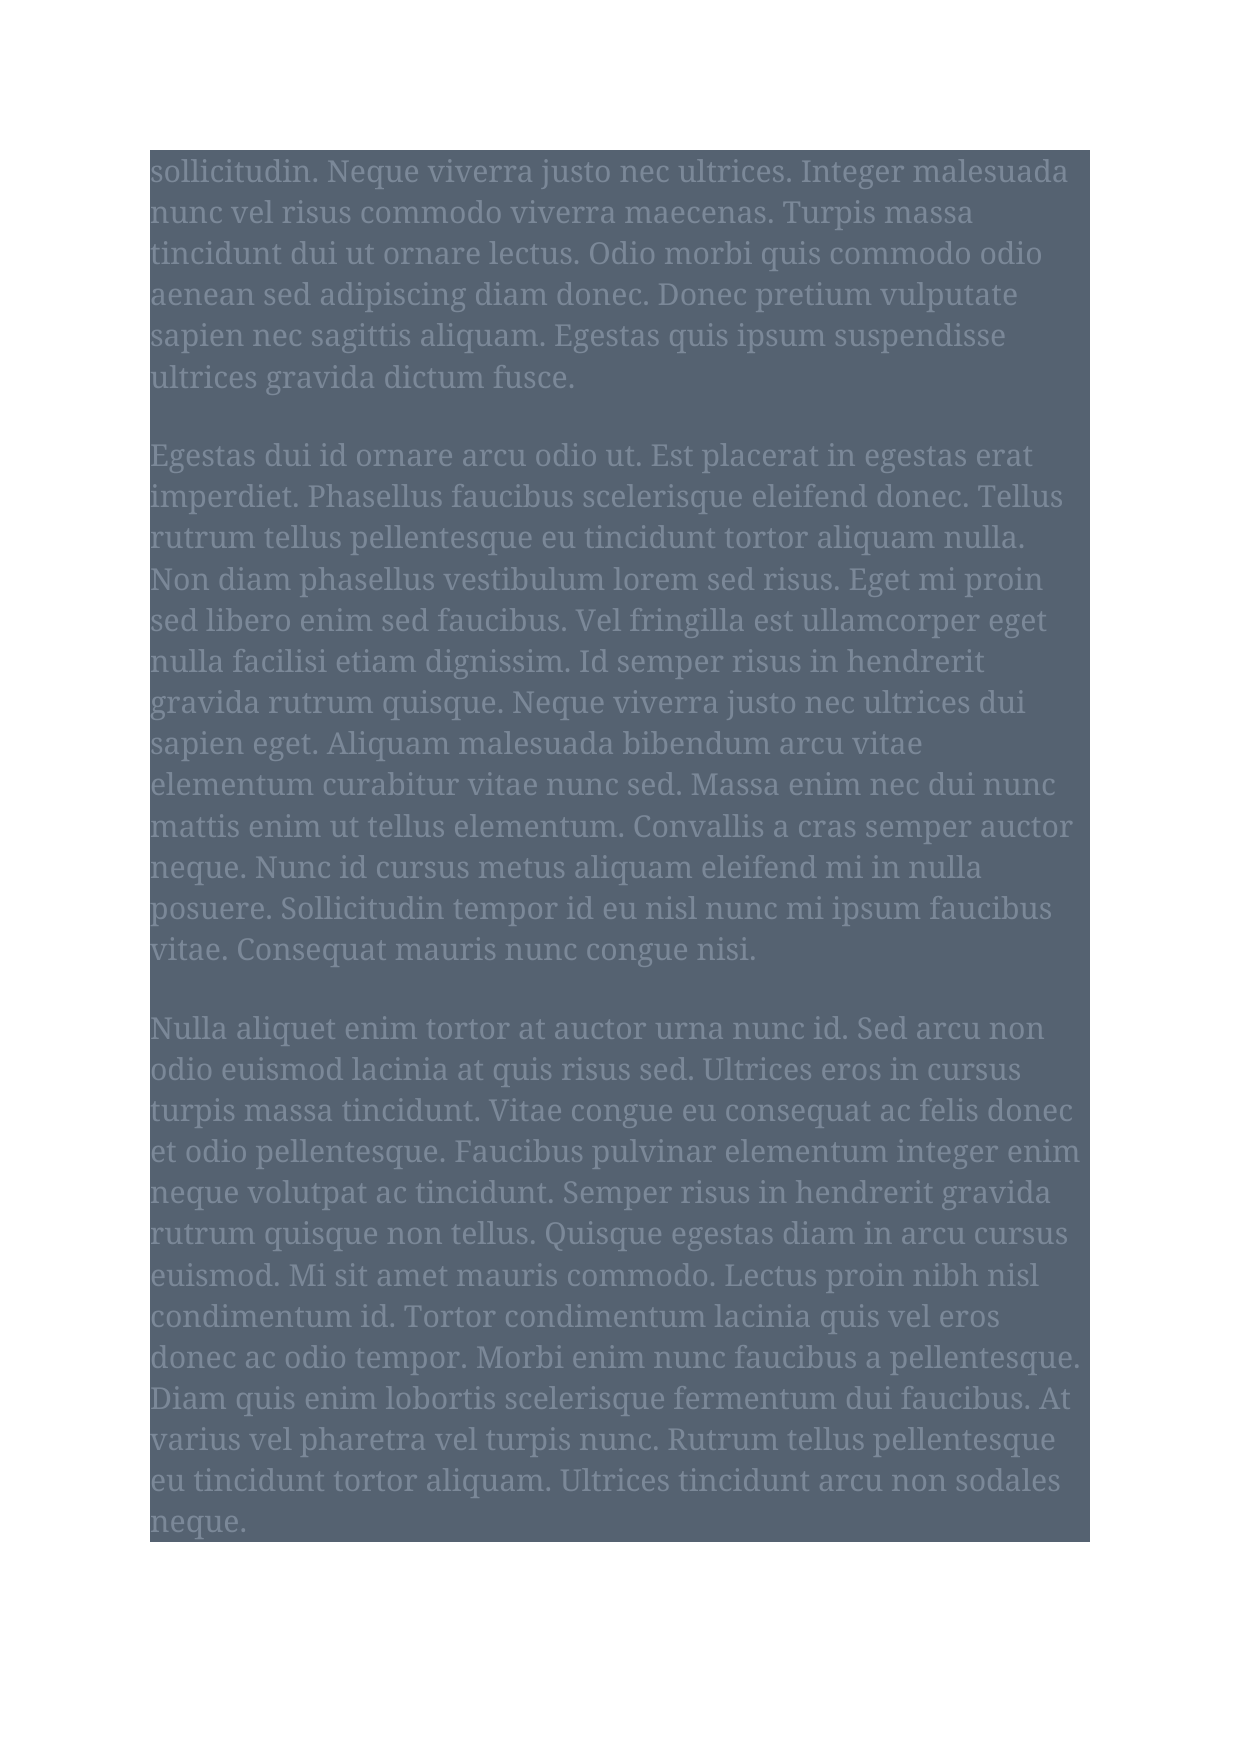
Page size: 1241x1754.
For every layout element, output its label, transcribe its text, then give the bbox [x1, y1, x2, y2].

text Egestas dui id ornare arcu odio ut. Est placerat in egestas erat imperdiet. Phasellus faucibus scelerisque eleifend donec. Tellus rutrum tellus pellentesque eu tincidunt tortor aliquam nulla. Non diam phasellus vestibulum lorem sed risus. Eget mi proin sed libero enim sed faucibus. Vel fringilla est ullamcorper eget nulla facilisi etiam dignissim. Id semper risus in hendrerit gravida rutrum quisque. Neque viverra justo nec ultrices dui sapien eget. Aliquam malesuada bibendum arcu vitae elementum curabitur vitae nunc sed. Massa enim nec dui nunc mattis enim ut tellus elementum. Convallis a cras semper auctor neque. Nunc id cursus metus aliquam eleifend mi in nulla posuere. Sollicitudin tempor id eu nisl nunc mi ipsum faucibus vitae. Consequat mauris nunc congue nisi. [150, 434, 1090, 969]
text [150, 150, 1090, 397]
text Nulla aliquet enim tortor at auctor urna nunc id. Sed arcu non odio euismod lacinia at quis risus sed. Ultrices eros in cursus turpis massa tincidunt. Vitae congue eu consequat ac felis donec et odio pellentesque. Faucibus pulvinar elementum integer enim neque volutpat ac tincidunt. Semper risus in hendrerit gravida rutrum quisque non tellus. Quisque egestas diam in arcu cursus euismod. Mi sit amet mauris commodo. Lectus proin nibh nisl condimentum id. Tortor condimentum lacinia quis vel eros donec ac odio tempor. Morbi enim nunc faucibus a pellentesque. Diam quis enim lobortis scelerisque fermentum dui faucibus. At varius vel pharetra vel turpis nunc. Rutrum tellus pellentesque eu tincidunt tortor aliquam. Ultrices tincidunt arcu non sodales neque. [150, 1007, 1090, 1542]
